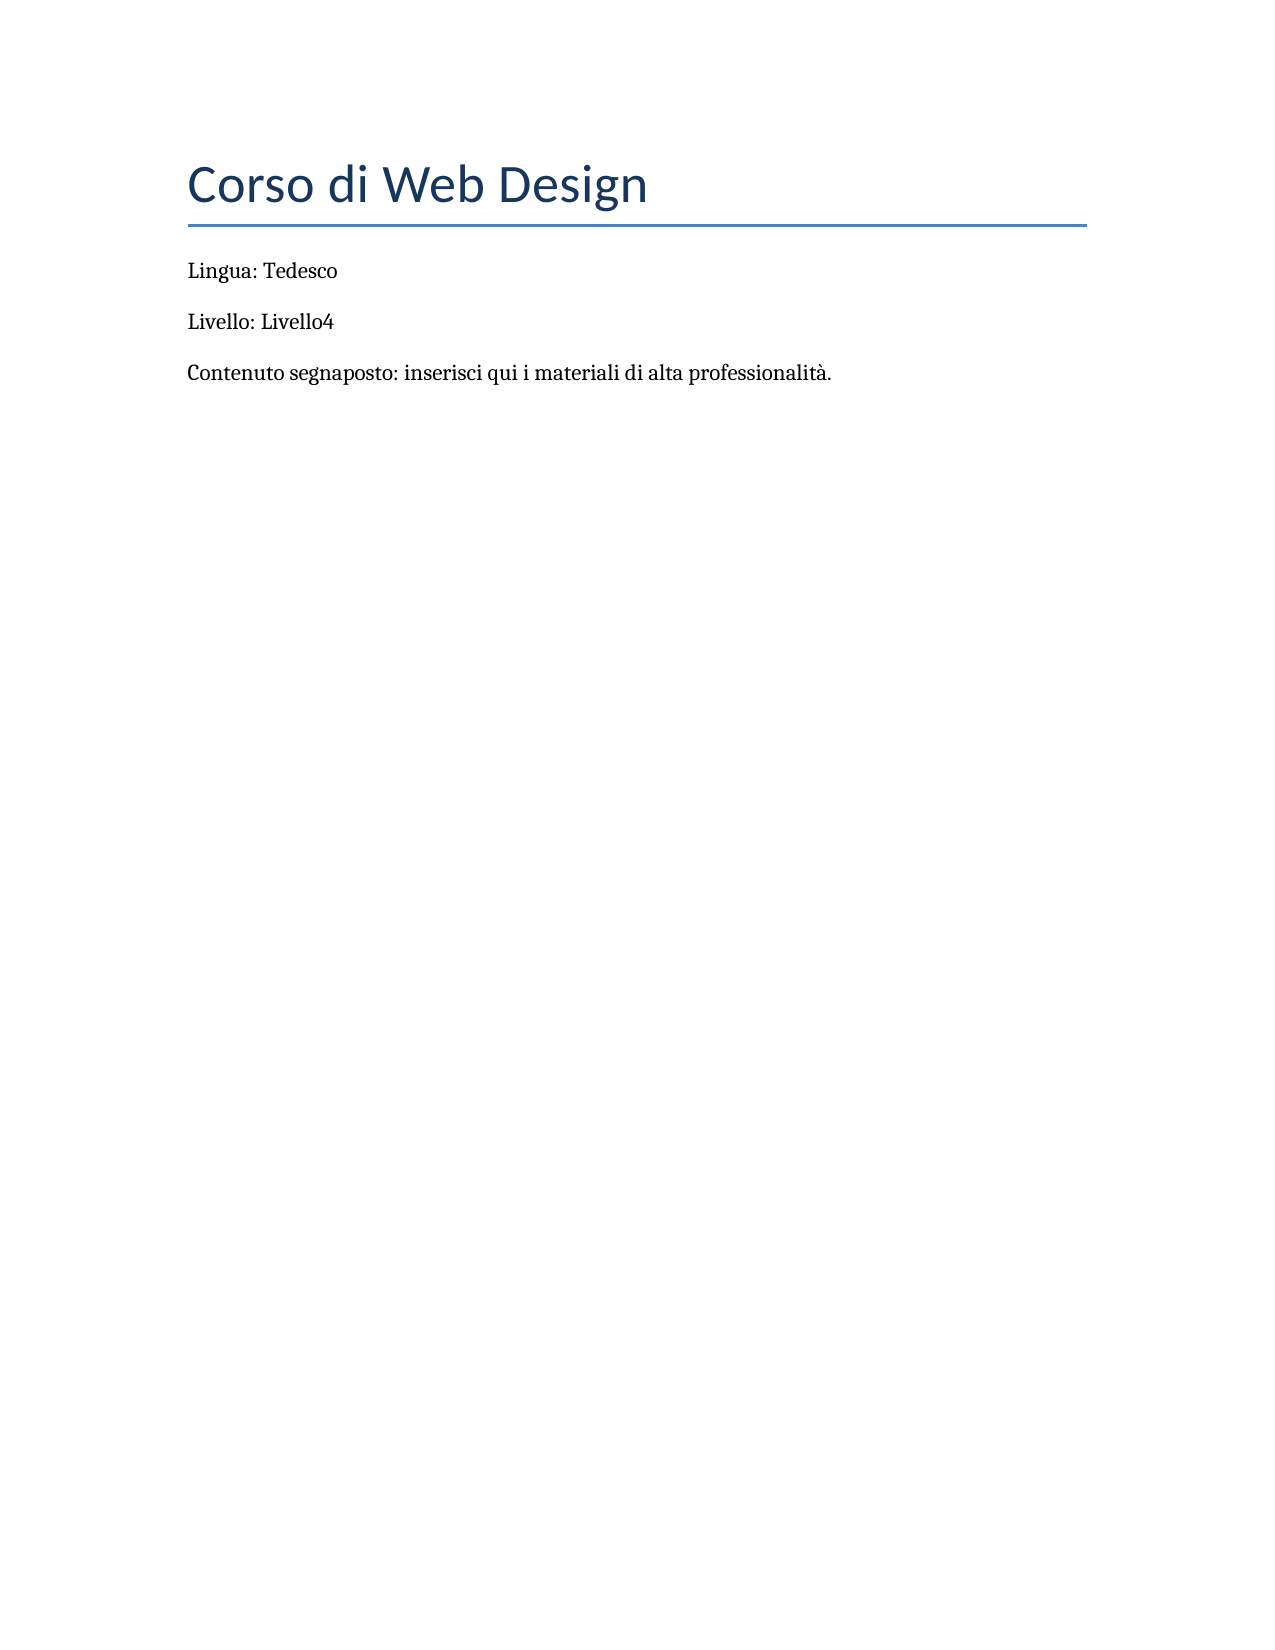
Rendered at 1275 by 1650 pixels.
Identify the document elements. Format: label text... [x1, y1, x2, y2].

text Lingua: Tedesco [187, 258, 1087, 284]
text Contenuto segnaposto: inserisci qui i materiali di alta professionalità. [187, 360, 1087, 386]
text Livello: Livello4 [187, 309, 1087, 335]
title Corso di Web Design [187, 150, 1087, 227]
